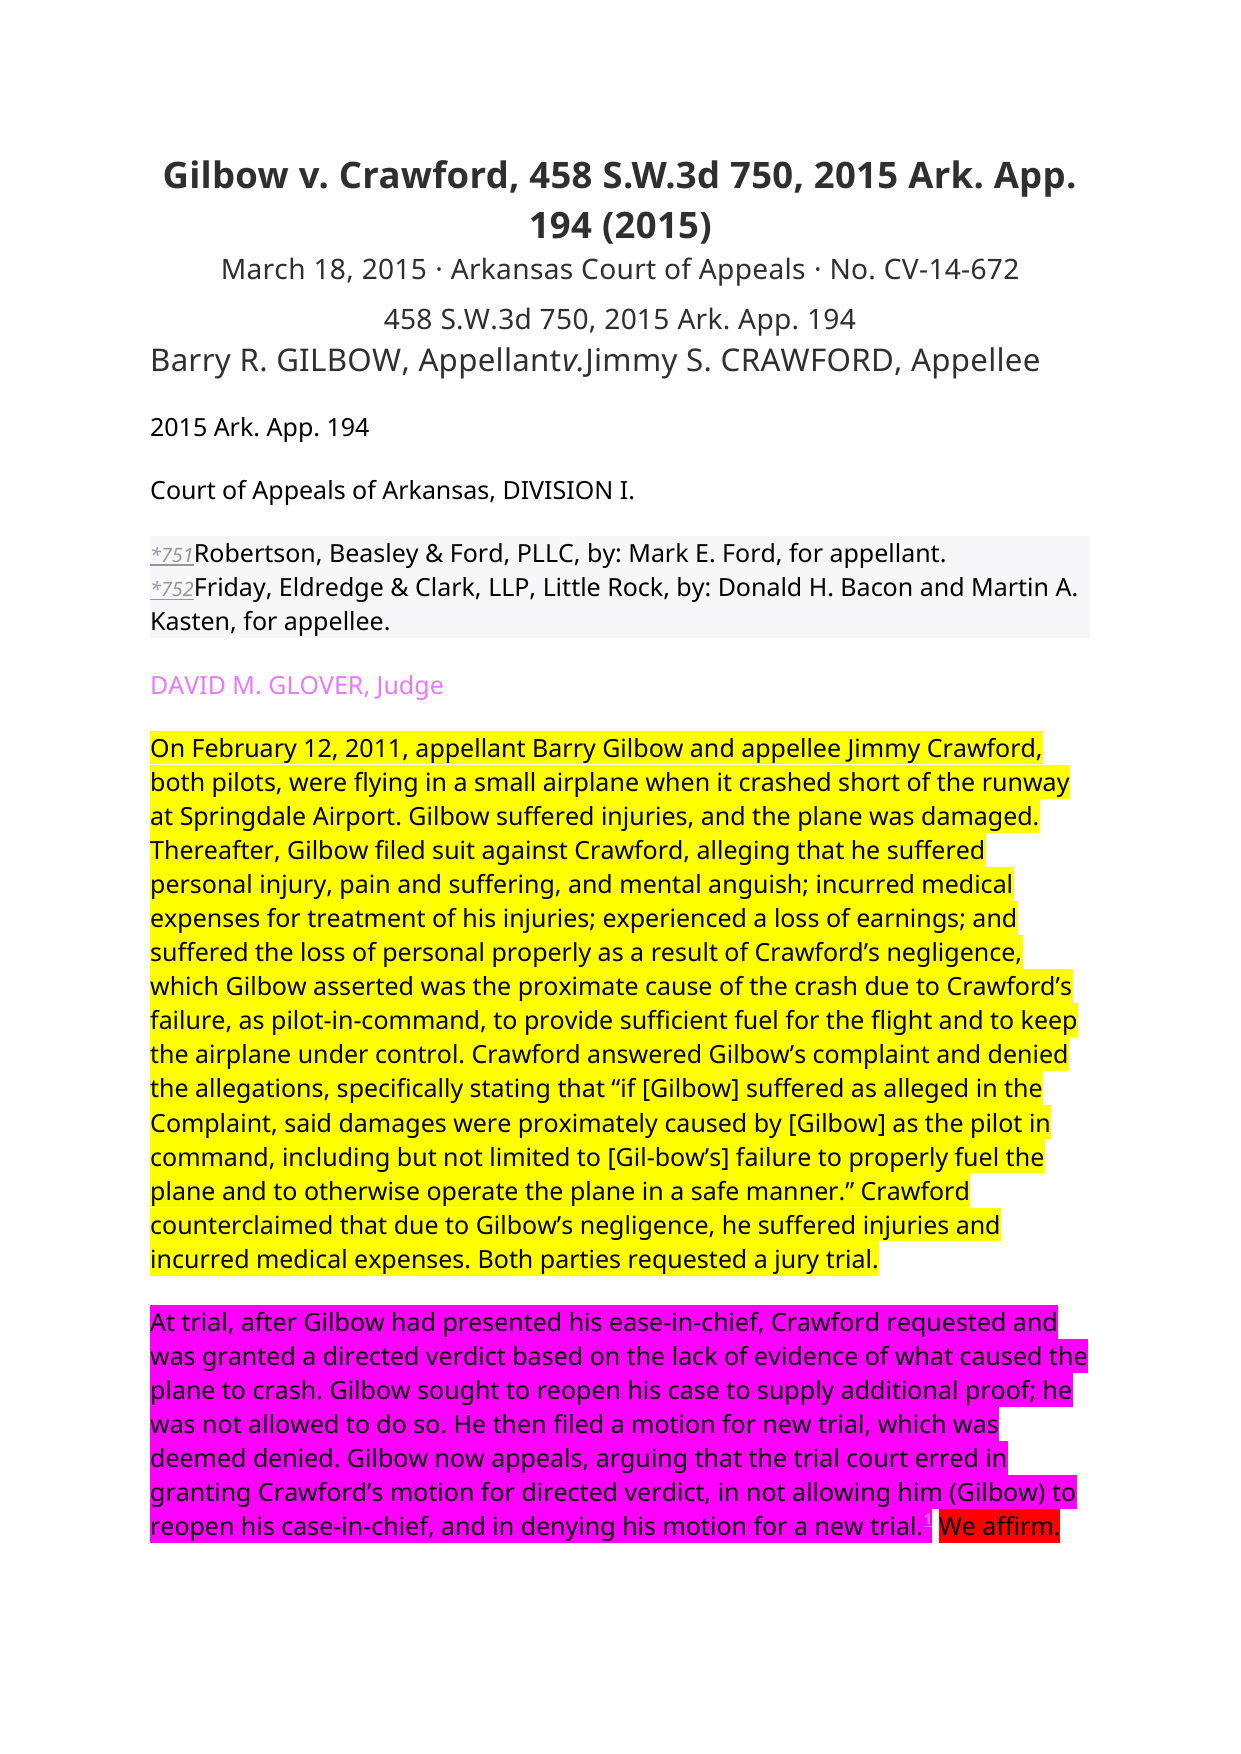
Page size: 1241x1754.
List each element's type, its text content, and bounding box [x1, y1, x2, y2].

text Gilbow v. Crawford, 458 S.W.3d 750, 2015 Ark. App. 194 (2015) [150, 150, 1090, 249]
text March 18, 2015 · Arkansas Court of Appeals · No. CV-14-672 [150, 249, 1090, 288]
text 2015 Ark. App. 194 [150, 409, 1090, 443]
text DAVID M. GLOVER, Judge [150, 667, 1090, 701]
text Court of Appeals of Arkansas, DIVISION I. [150, 473, 1090, 507]
text *751Robertson, Beasley & Ford, PLLC, by: Mark E. Ford, for appellant. [150, 536, 1090, 570]
text 458 S.W.3d 750, 2015 Ark. App. 194 [150, 288, 1090, 338]
text *752Friday, Eldredge & Clark, LLP, Little Rock, by: Donald H. Bacon and Martin A. Kasten, for appellee. [150, 570, 1090, 638]
text Barry R. GILBOW, Appellantv.Jimmy S. CRAWFORD, Appellee [150, 338, 1090, 380]
text On February 12, 2011, appellant Barry Gilbow and appellee Jimmy Crawford, both pilots, were flying in a small airplane when it crashed short of the runway at Springdale Airport. Gilbow suffered injuries, and the plane was damaged. Thereafter, Gilbow filed suit against Crawford, alleging that he suffered personal injury, pain and suffering, and mental anguish; incurred medical expenses for treatment of his injuries; experienced a loss of earnings; and suffered the loss of personal properly as a result of Crawford’s negligence, which Gilbow asserted was the proximate cause of the crash due to Crawford’s failure, as pilot-in-command, to provide sufficient fuel for the flight and to keep the airplane under control. Crawford answered Gilbow’s complaint and denied the allegations, specifically stating that “if [Gilbow] suffered as alleged in the Complaint, said damages were proximately caused by [Gilbow] as the pilot in command, including but not limited to [Gil-bow’s] failure to properly fuel the plane and to otherwise operate the plane in a safe manner.” Crawford counterclaimed that due to Gilbow’s negligence, he suffered injuries and incurred medical expenses. Both parties requested a jury trial. [150, 731, 1090, 1276]
